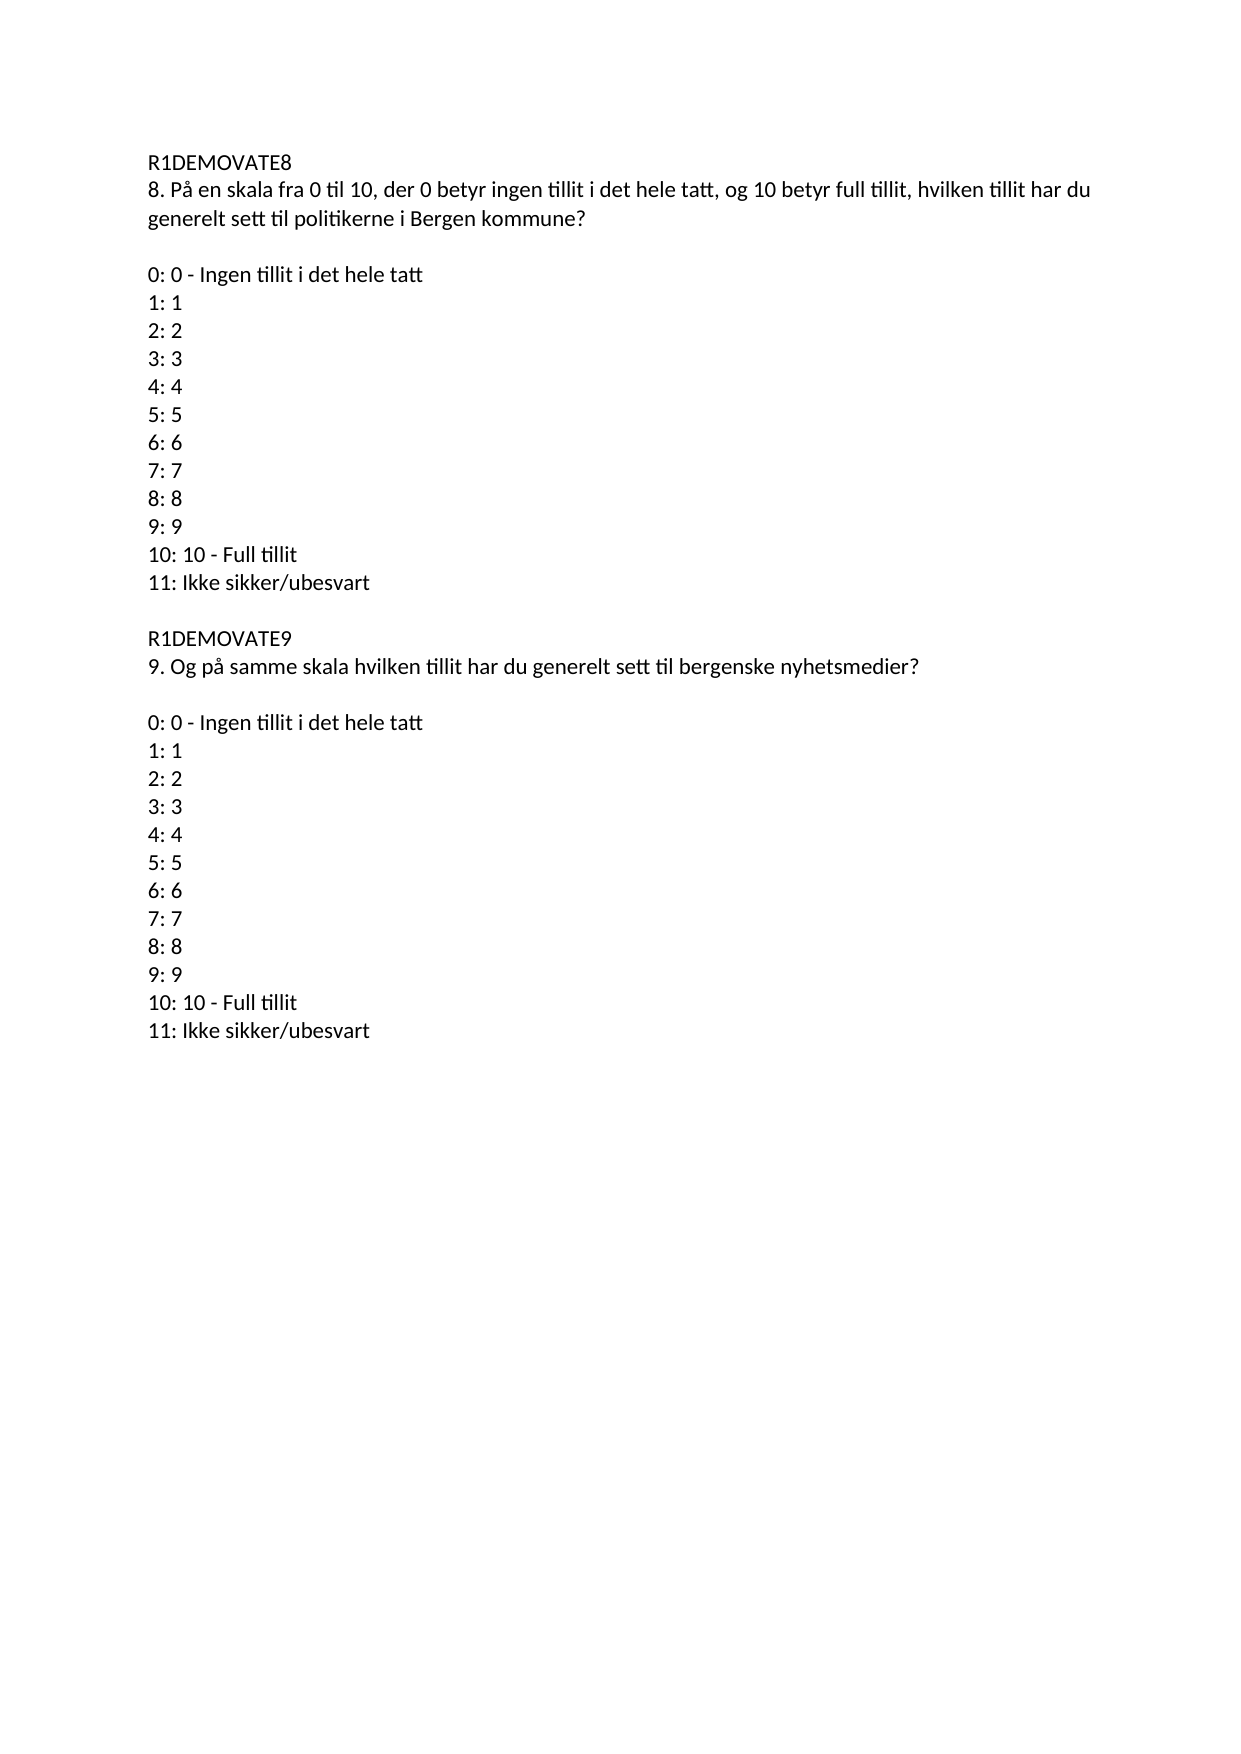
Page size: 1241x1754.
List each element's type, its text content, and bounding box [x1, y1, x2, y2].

text 9: 9 [148, 512, 1093, 540]
text 1: 1 [148, 288, 1093, 316]
text 7: 7 [148, 456, 1093, 484]
text R1DEMOVATE8 [148, 148, 1093, 176]
text 5: 5 [148, 400, 1093, 428]
text 6: 6 [148, 876, 1093, 904]
text 3: 3 [148, 344, 1093, 372]
text 7: 7 [148, 904, 1093, 932]
text 2: 2 [148, 316, 1093, 344]
text 8: 8 [148, 932, 1093, 960]
text 5: 5 [148, 848, 1093, 876]
text 3: 3 [148, 792, 1093, 820]
text 8: 8 [148, 484, 1093, 512]
text 11: Ikke sikker/ubesvart [148, 1016, 1093, 1044]
text 0: 0 - Ingen tillit i det hele tatt [148, 260, 1093, 288]
text 9: 9 [148, 960, 1093, 988]
text 9. Og på samme skala hvilken tillit har du generelt sett til bergenske nyhetsmedier? [148, 652, 1093, 680]
text 2: 2 [148, 764, 1093, 792]
text 6: 6 [148, 428, 1093, 456]
text 10: 10 - Full tillit [148, 988, 1093, 1016]
text 4: 4 [148, 820, 1093, 848]
text 11: Ikke sikker/ubesvart [148, 568, 1093, 596]
text 4: 4 [148, 372, 1093, 400]
text 0: 0 - Ingen tillit i det hele tatt [148, 708, 1093, 736]
text 8. På en skala fra 0 til 10, der 0 betyr ingen tillit i det hele tatt, og 10 betyr full tillit, hvilken tillit har du generelt sett til politikerne i Bergen kommune? [148, 176, 1093, 232]
text 10: 10 - Full tillit [148, 540, 1093, 568]
text 1: 1 [148, 736, 1093, 764]
text R1DEMOVATE9 [148, 624, 1093, 652]
